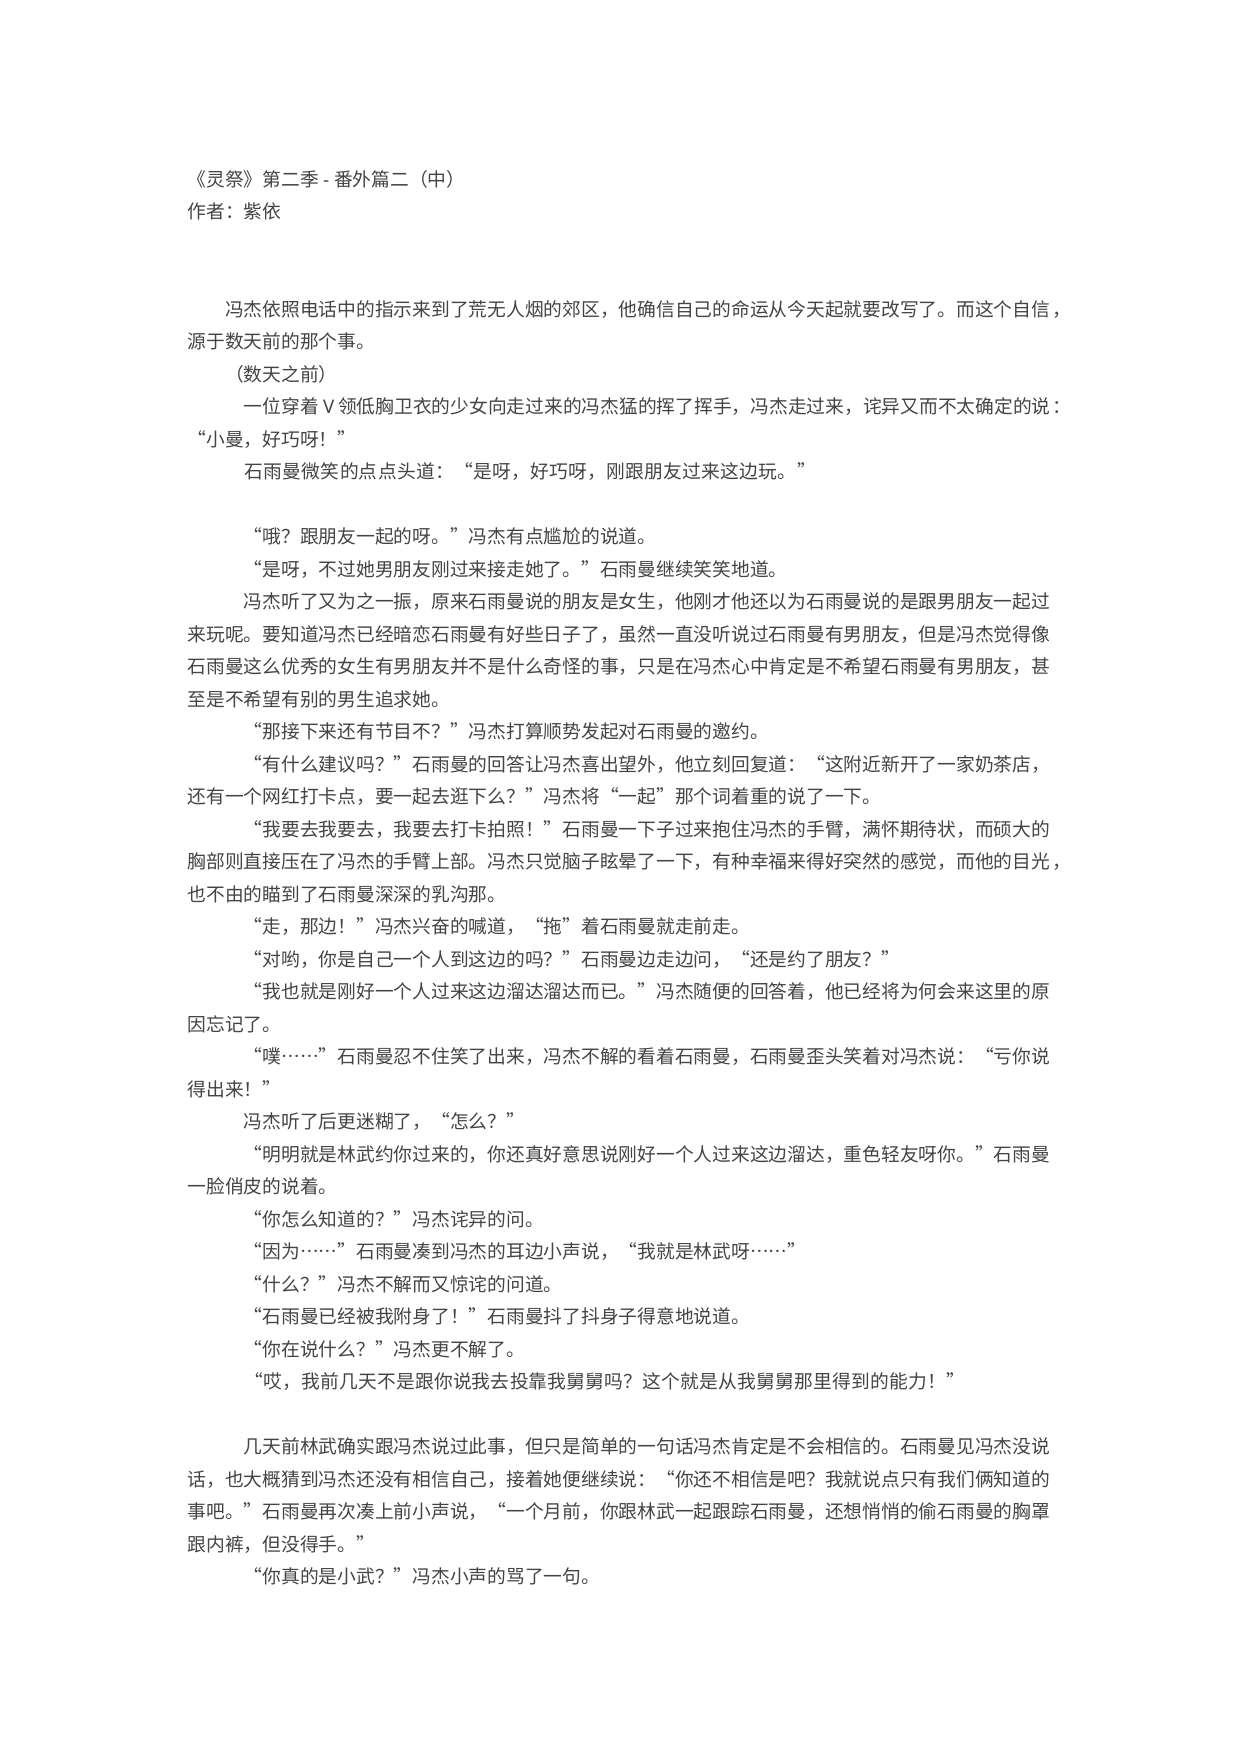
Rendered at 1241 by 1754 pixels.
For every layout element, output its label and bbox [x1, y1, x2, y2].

text [187, 162, 1053, 1592]
